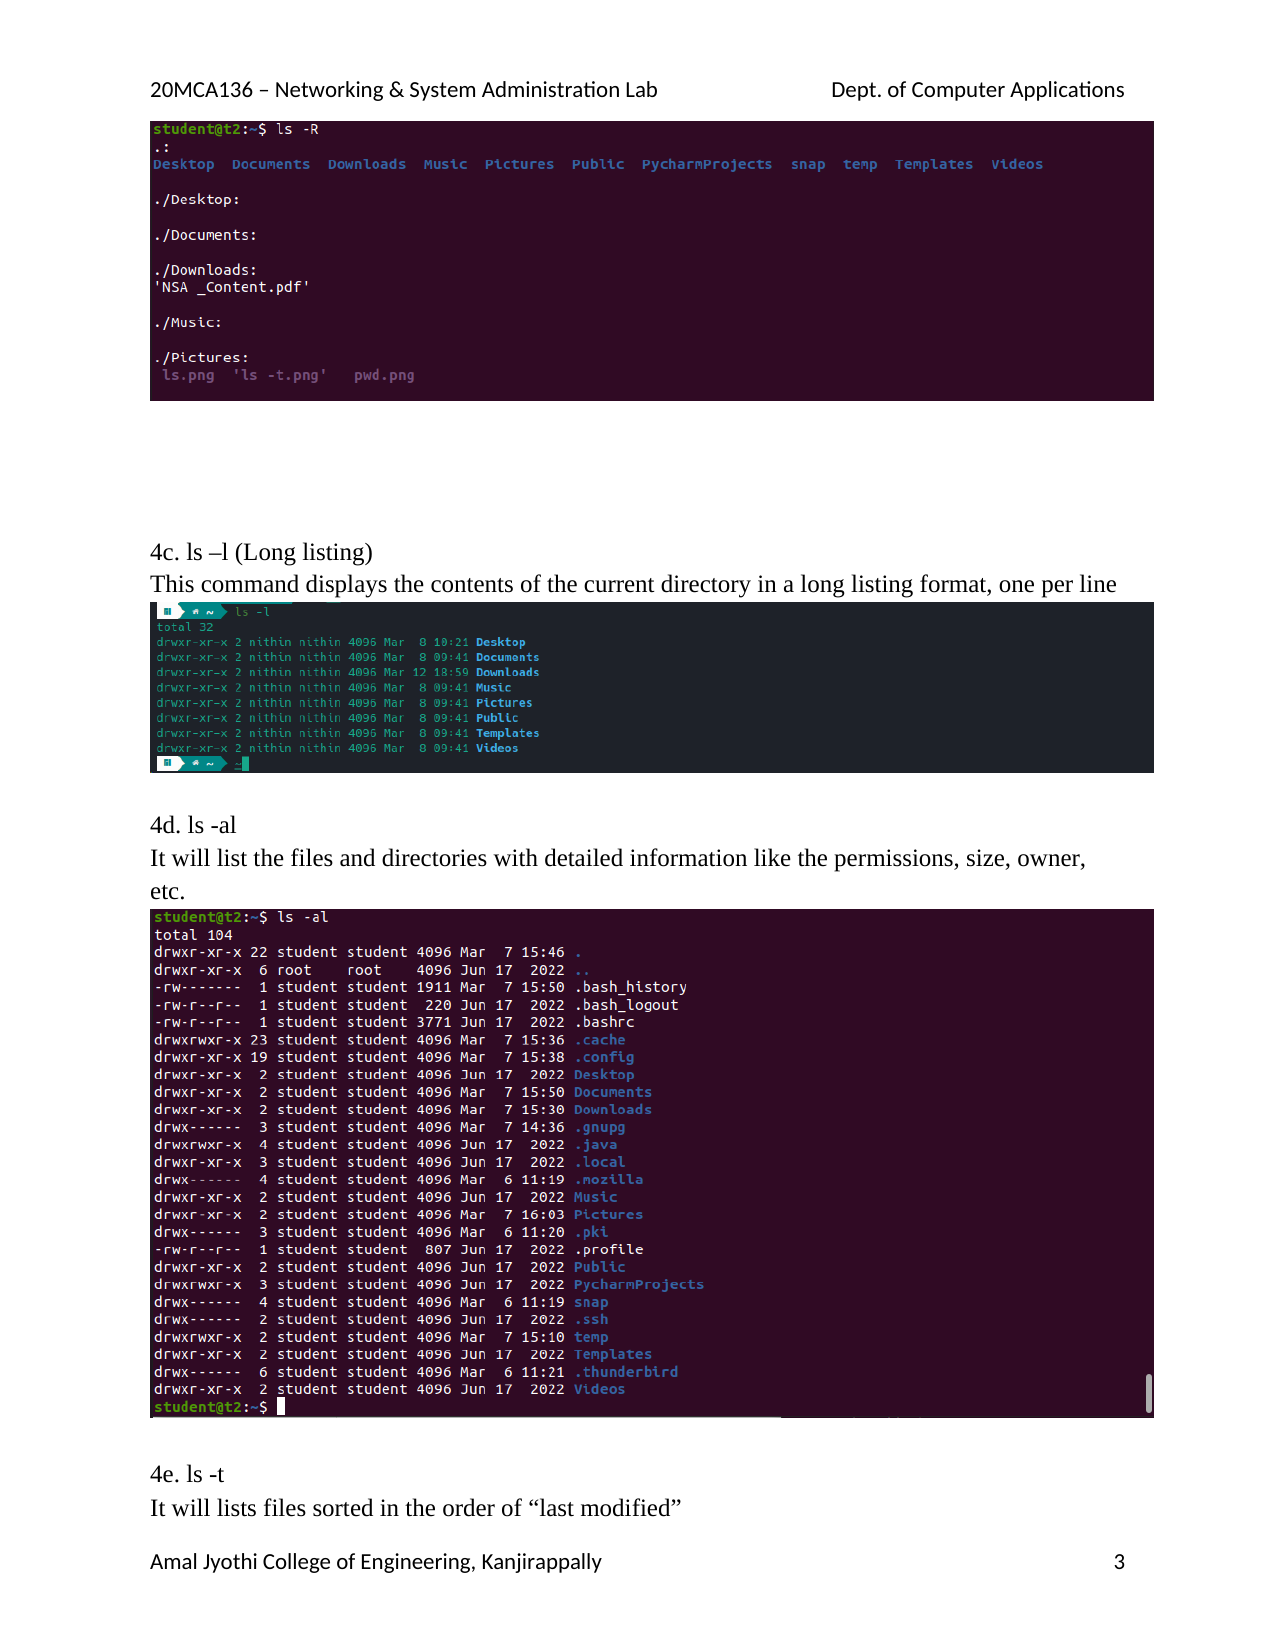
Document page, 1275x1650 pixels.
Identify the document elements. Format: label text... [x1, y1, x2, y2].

text 4c. ls –l (Long listing) [150, 537, 1125, 565]
text It will lists files sorted in the order of “last modified” [150, 1493, 1125, 1521]
text 4d. ls -al [150, 810, 1125, 839]
picture [150, 602, 1154, 773]
picture [150, 121, 1154, 401]
text It will list the files and directories with detailed information like the permissions, size, owner, etc. [150, 843, 1125, 905]
text This command displays the contents of the current directory in a long listing format, one per line [150, 569, 1125, 598]
text 4e. ls -t [150, 1459, 1125, 1488]
picture [150, 909, 1154, 1418]
